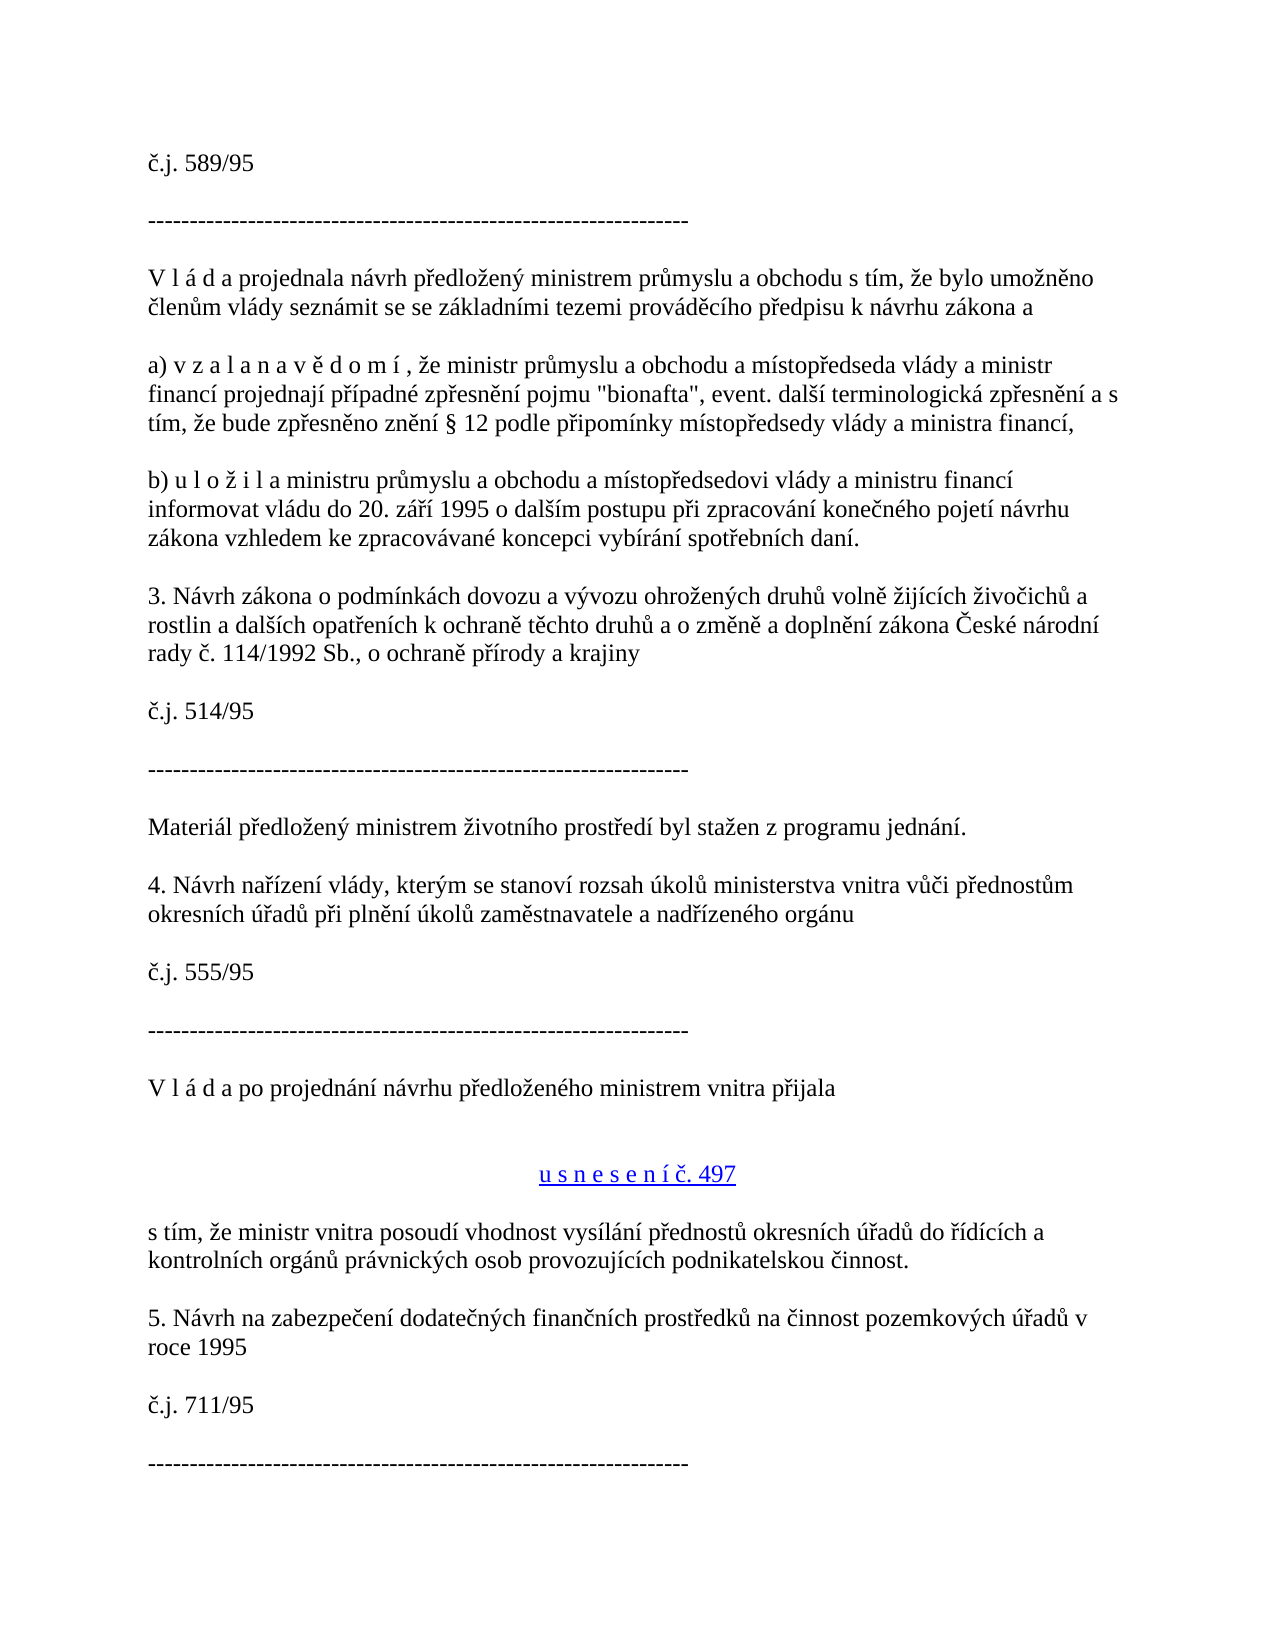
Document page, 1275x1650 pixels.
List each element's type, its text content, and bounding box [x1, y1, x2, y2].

text V l á d a projednala návrh předložený ministrem průmyslu a obchodu s tím, že bylo umožněno členům vlády seznámit se se základními tezemi prováděcího předpisu k návrhu zákona a [148, 263, 1127, 321]
text ----------------------------------------------------------------- [148, 1448, 1127, 1477]
text ----------------------------------------------------------------- [148, 1015, 1127, 1043]
text 4. Návrh nařízení vlády, kterým se stanoví rozsah úkolů ministerstva vnitra vůči přednostům okresních úřadů při plnění úkolů zaměstnavatele a nadřízeného orgánu [148, 870, 1127, 928]
text Materiál předložený ministrem životního prostředí byl stažen z programu jednání. [148, 812, 1127, 841]
text č.j. 514/95 [148, 696, 1127, 725]
text a) v z a l a n a v ě d o m í , že ministr průmyslu a obchodu a místopředseda vlády a ministr financí projednají případné zpřesnění pojmu "bionafta", event. další terminologická zpřesnění a s tím, že bude zpřesněno znění § 12 podle připomínky místopředsedy vlády a ministra financí, [148, 350, 1127, 436]
text s tím, že ministr vnitra posoudí vhodnost vysílání přednostů okresních úřadů do řídících a kontrolních orgánů právnických osob provozujících podnikatelskou činnost. [148, 1188, 1127, 1274]
text č.j. 589/95 [148, 148, 1127, 176]
text 5. Návrh na zabezpečení dodatečných finančních prostředků na činnost pozemkových úřadů v roce 1995 [148, 1303, 1127, 1361]
text č.j. 711/95 [148, 1390, 1127, 1419]
text 3. Návrh zákona o podmínkách dovozu a vývozu ohrožených druhů volně žijících živočichů a rostlin a dalších opatřeních k ochraně těchto druhů a o změně a doplnění zákona České národní rady č. 114/1992 Sb., o ochraně přírody a krajiny [148, 581, 1127, 667]
text ----------------------------------------------------------------- [148, 206, 1127, 234]
text b) u l o ž i l a ministru průmyslu a obchodu a místopředsedovi vlády a ministru financí informovat vládu do 20. září 1995 o dalším postupu při zpracování konečného pojetí návrhu zákona vzhledem ke zpracovávané koncepci vybírání spotřebních daní. [148, 466, 1127, 552]
text V l á d a po projednání návrhu předloženého ministrem vnitra přijala [148, 1073, 1127, 1101]
text ----------------------------------------------------------------- [148, 754, 1127, 783]
text č.j. 555/95 [148, 957, 1127, 986]
text u s n e s e n í č. 497 [148, 1131, 1127, 1188]
